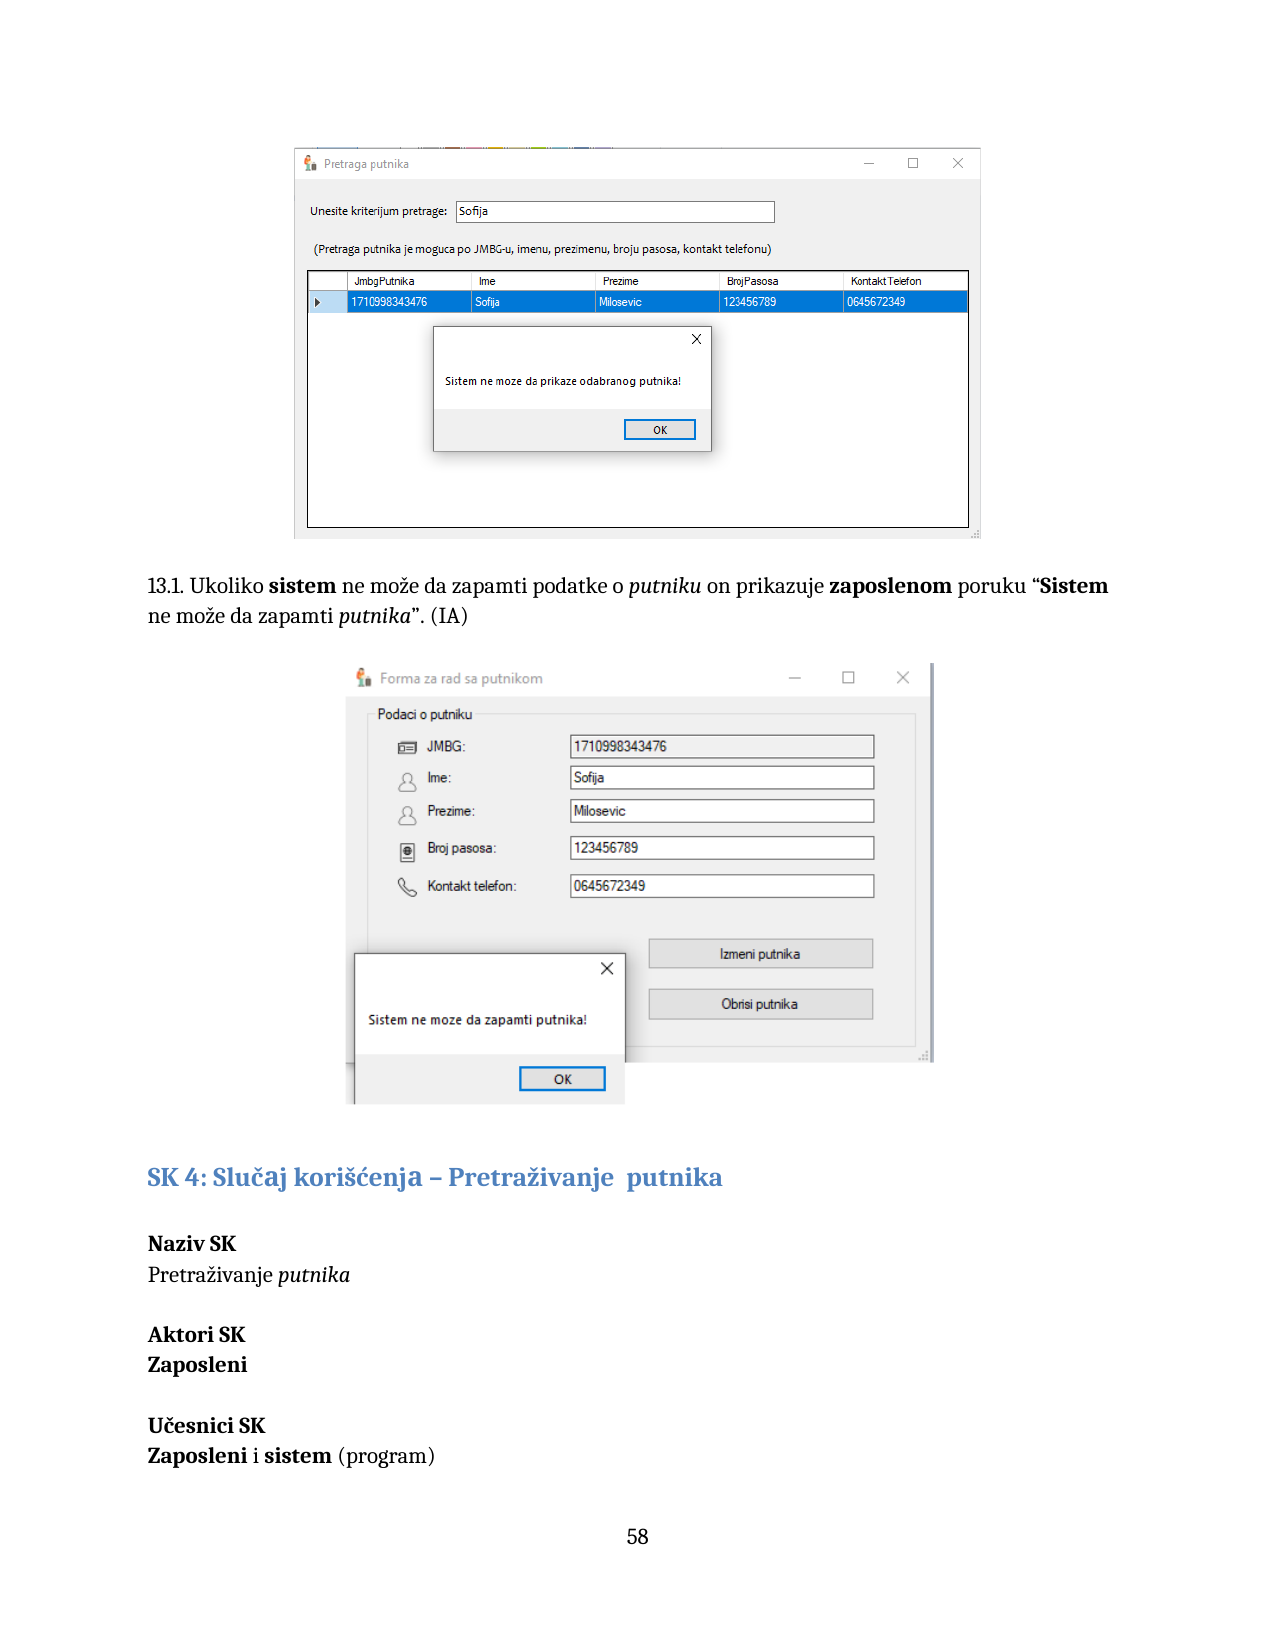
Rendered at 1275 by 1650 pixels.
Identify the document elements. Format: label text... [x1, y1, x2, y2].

picture [341, 663, 934, 1108]
text Učesnici SK [148, 1412, 1127, 1439]
text Zaposleni [148, 1352, 1127, 1378]
text Aktori SK [148, 1322, 1127, 1348]
picture [294, 147, 981, 539]
text Pretraživanje putnika [148, 1261, 1127, 1288]
text Zaposleni i sistem (program) [148, 1443, 1127, 1469]
text Naziv SK [148, 1231, 1127, 1257]
subtitle SK 4: Slučаj korišćenjа – Pretraživanje putnika [148, 1162, 1127, 1193]
text 13.1. Ukoliko sistem ne može da zapamti podatke o putniku on prikazuje zaposlenom poruku “Sistem ne može da zapamti putnika”. (IA) [148, 572, 1127, 629]
